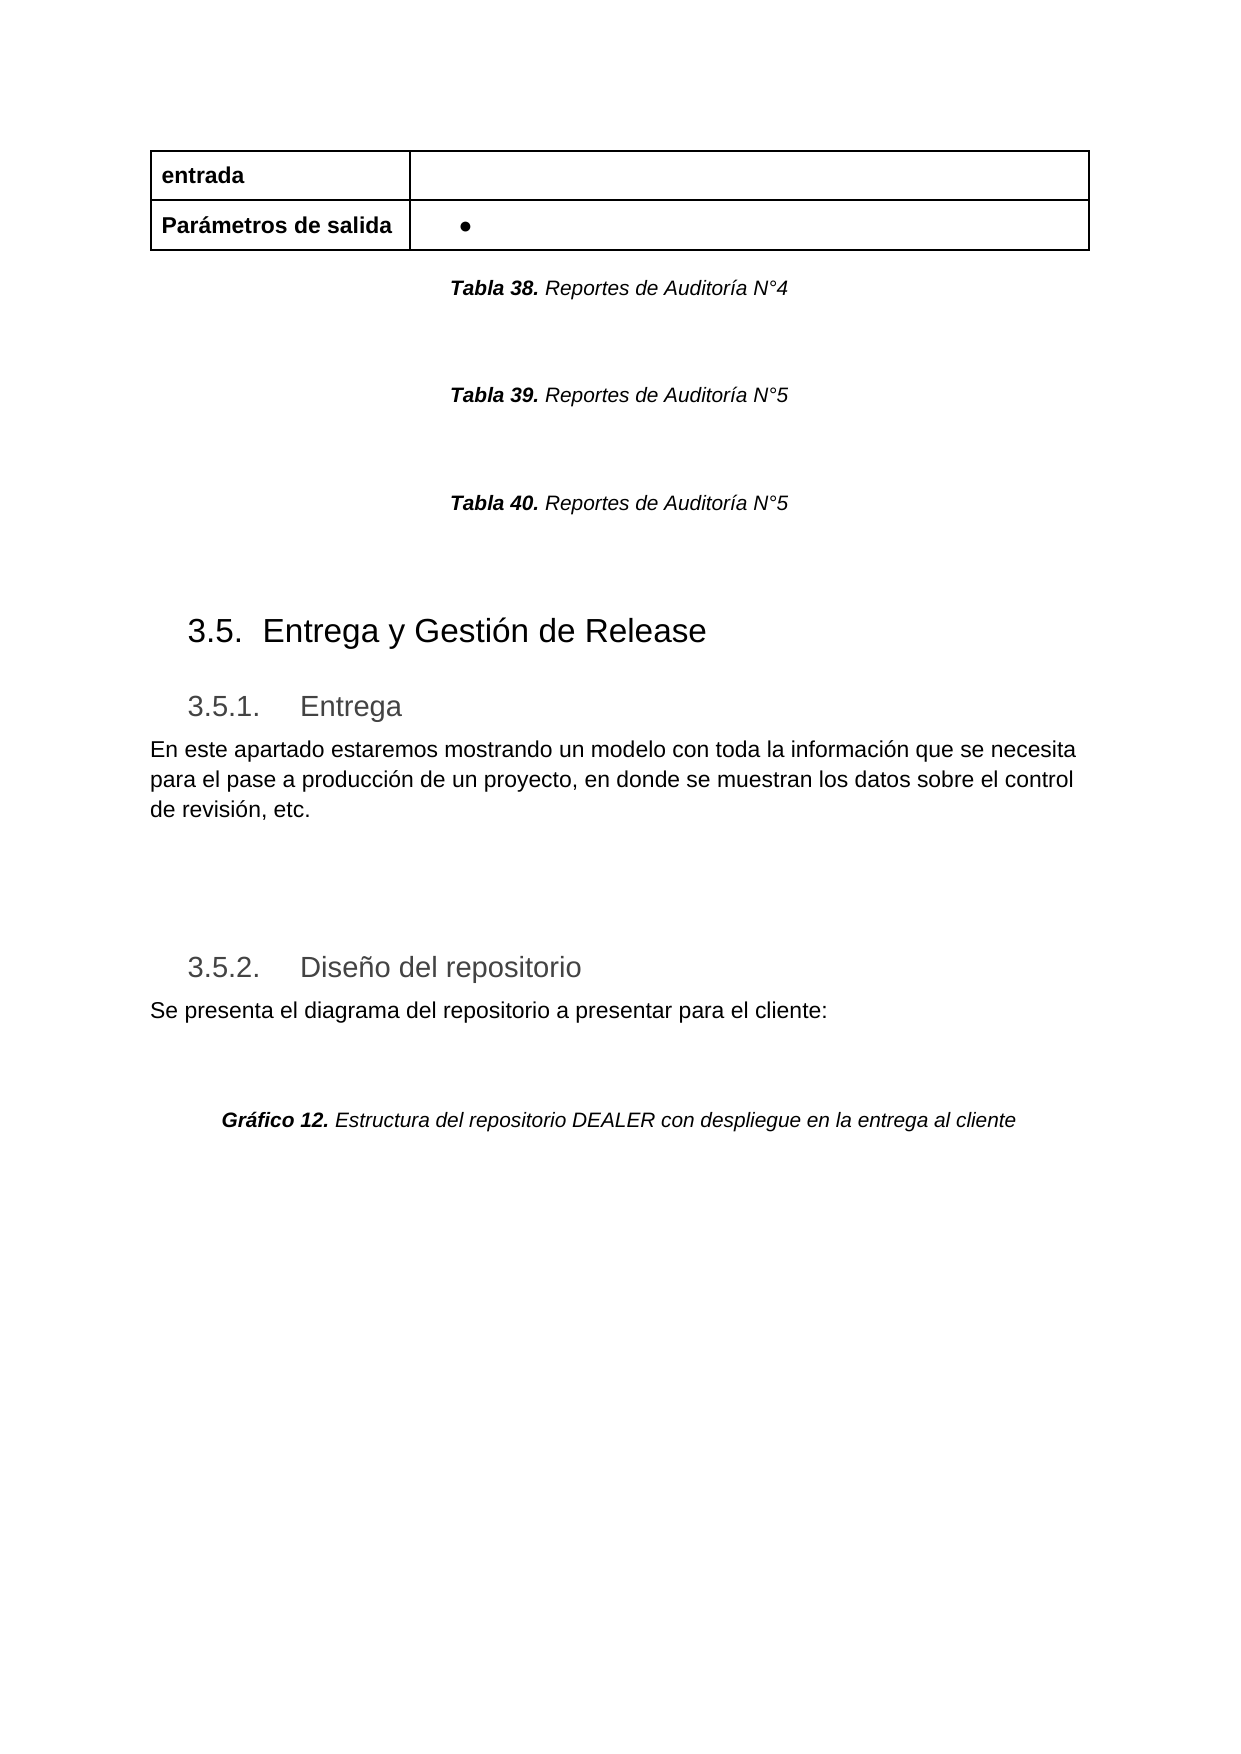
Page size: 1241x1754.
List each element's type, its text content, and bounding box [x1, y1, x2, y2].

table_cell Parámetros de salida [152, 201, 409, 248]
text Se presenta el diagrama del repositorio a presentar para el cliente: [150, 997, 1090, 1023]
subtitle Diseño del repositorio [187, 950, 1090, 984]
subtitle Entrega [187, 689, 1090, 722]
table_cell Parámetros de entrada [152, 152, 409, 199]
subtitle Entrega y Gestión de Release [187, 611, 1090, 650]
text Tabla 40. Reportes de Auditoría N°5 [150, 491, 1090, 515]
text En este apartado estaremos mostrando un modelo con toda la información que se necesita para el pase a producción de un proyecto, en donde se muestran los datos sobre el control de revisión, etc. [150, 736, 1090, 822]
text Tabla 39. Reportes de Auditoría N°5 [150, 383, 1090, 407]
text Gráfico 12. Estructura del repositorio DEALER con despliegue en la entrega al cliente [150, 1107, 1090, 1131]
text Tabla 38. Reportes de Auditoría N°4 [150, 276, 1090, 299]
table_cell [411, 152, 1088, 199]
table_cell [411, 201, 1088, 248]
